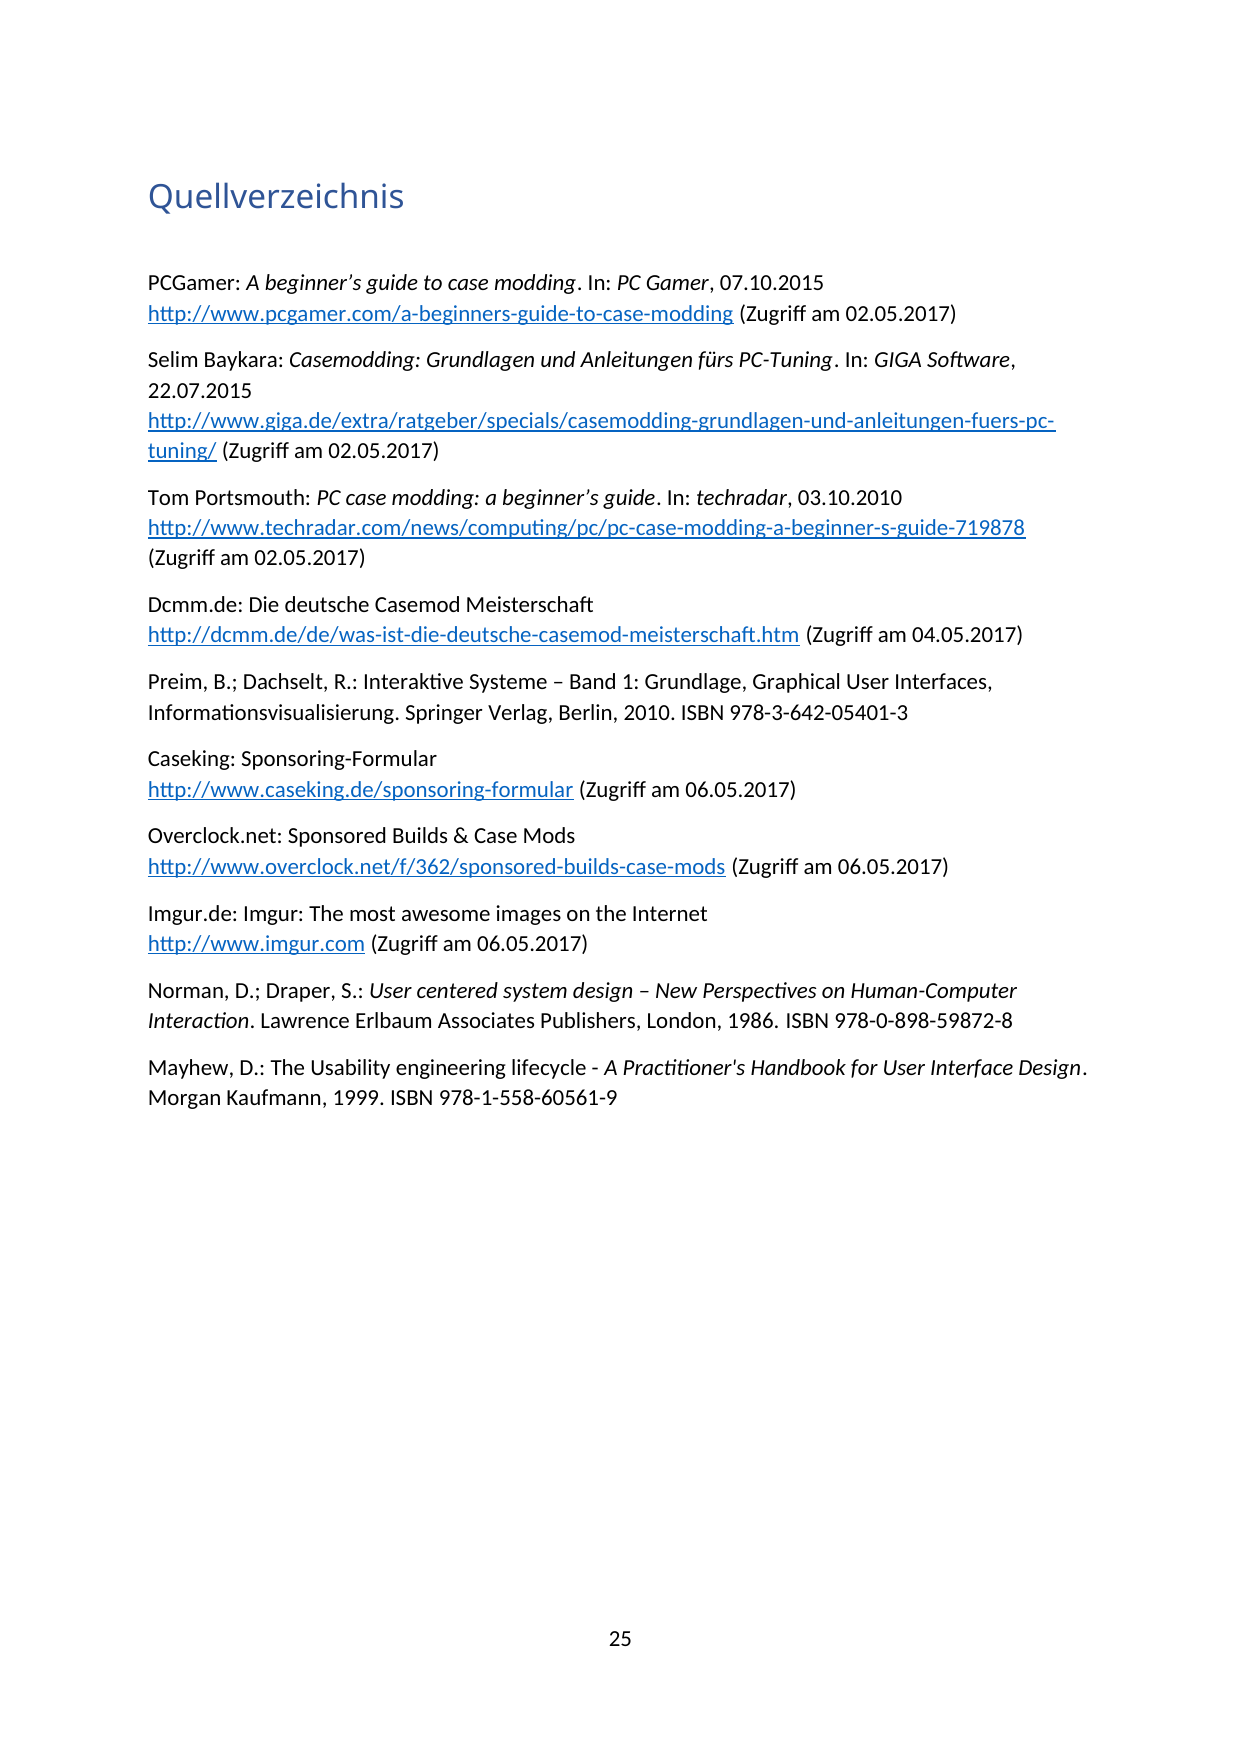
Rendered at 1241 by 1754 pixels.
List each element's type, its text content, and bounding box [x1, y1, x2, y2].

text Imgur.de: Imgur: The most awesome images on the Internet http://www.imgur.com (Zugriff am 06.05.2017) [148, 899, 1093, 957]
text Dcmm.de: Die deutsche Casemod Meisterschaft http://dcmm.de/de/was-ist-die-deutsche-casemod-meisterschaft.htm (Zugriff am 04.05.2017) [148, 590, 1093, 648]
text Norman, D.; Draper, S.: User centered system design – New Perspectives on Human-Computer Interaction. Lawrence Erlbaum Associates Publishers, London, 1986. ISBN 978-0-898-59872-8 [148, 976, 1093, 1034]
subtitle Quellverzeichnis [148, 173, 1093, 218]
text Preim, B.; Dachselt, R.: Interaktive Systeme – Band 1: Grundlage, Graphical User Interfaces, Informationsvisualisierung. Springer Verlag, Berlin, 2010. ISBN 978-3-642-05401-3 [148, 667, 1093, 726]
text PCGamer: A beginner’s guide to case modding. In: PC Gamer, 07.10.2015 http://www.pcgamer.com/a-beginners-guide-to-case-modding (Zugriff am 02.05.2017) [148, 268, 1093, 327]
text Mayhew, D.: The Usability engineering lifecycle - A Practitioner's Handbook for User Interface Design. Morgan Kaufmann, 1999. ISBN 978-1-558-60561-9 [148, 1053, 1093, 1111]
text Overclock.net: Sponsored Builds & Case Mods http://www.overclock.net/f/362/sponsored-builds-case-mods (Zugriff am 06.05.2017) [148, 822, 1093, 880]
text Caseking: Sponsoring-Formular http://www.caseking.de/sponsoring-formular (Zugriff am 06.05.2017) [148, 744, 1093, 803]
text Tom Portsmouth: PC case modding: a beginner’s guide. In: techradar, 03.10.2010 http://www.techradar.com/news/computing/pc/pc-case-modding-a-beginner-s-guide-719878 (Zugriff am 02.05.2017) [148, 483, 1093, 571]
text Selim Baykara: Casemodding: Grundlagen und Anleitungen fürs PC-Tuning. In: GIGA Software, 22.07.2015 http://www.giga.de/extra/ratgeber/specials/casemodding-grundlagen-und-anleitungen-fuers-pc-tuning/ (Zugriff am 02.05.2017) [148, 346, 1093, 464]
